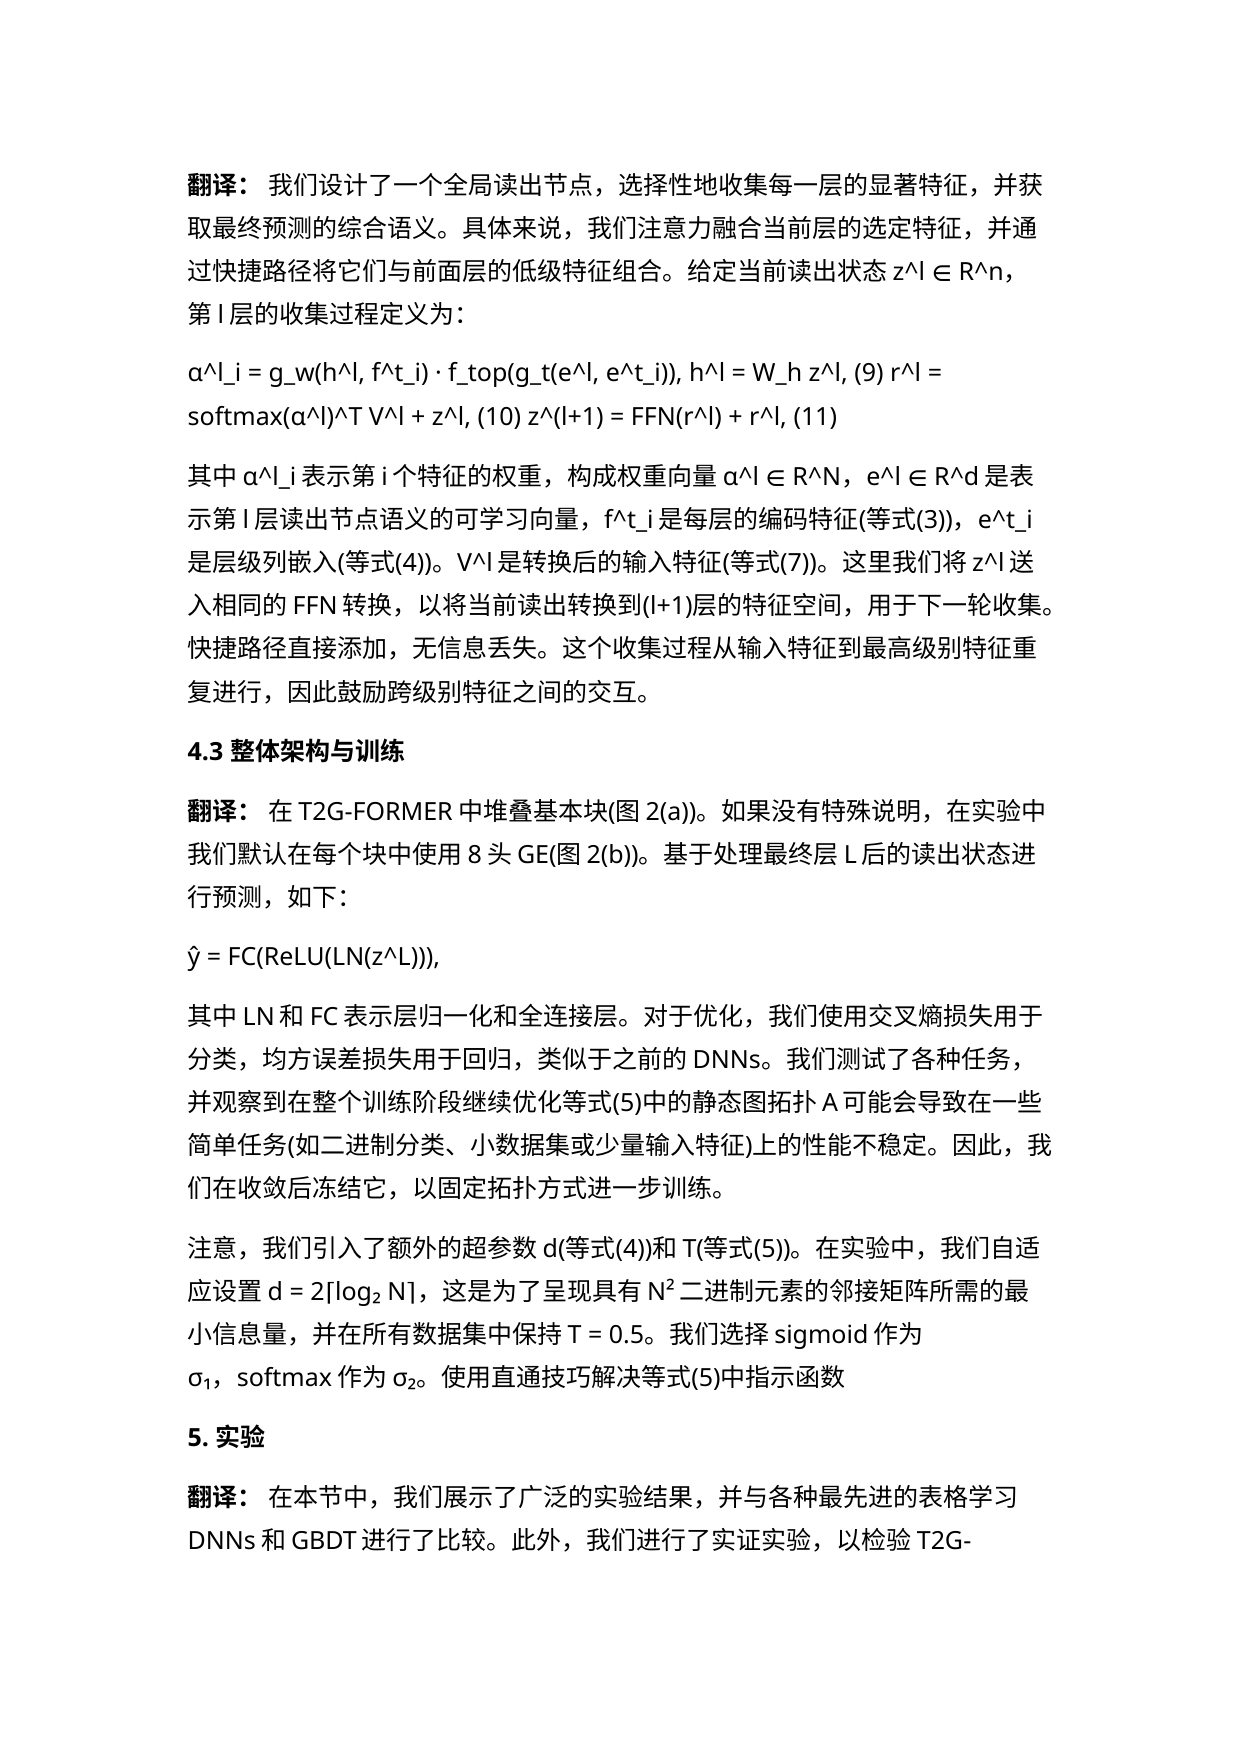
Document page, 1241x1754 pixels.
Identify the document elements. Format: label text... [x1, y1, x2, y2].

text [187, 1476, 1053, 1557]
text 翻译： 我们设计了一个全局读出节点，选择性地收集每一层的显著特征，并获取最终预测的综合语义。具体来说，我们注意力融合当前层的选定特征，并通过快捷路径将它们与前面层的低级特征组合。给定当前读出状态z^l ∈ R^n，第l层的收集过程定义为： [187, 164, 1053, 331]
text 其中α^l_i表示第i个特征的权重，构成权重向量α^l ∈ R^N，e^l ∈ R^d是表示第l层读出节点语义的可学习向量，f^t_i是每层的编码特征(等式(3))，e^t_i是层级列嵌入(等式(4))。V^l是转换后的输入特征(等式(7))。这里我们将z^l送入相同的FFN转换，以将当前读出转换到(l+1)层的特征空间，用于下一轮收集。快捷路径直接添加，无信息丢失。这个收集过程从输入特征到最高级别特征重复进行，因此鼓励跨级别特征之间的交互。 [187, 456, 1053, 709]
text 翻译： 在T2G-FORMER中堆叠基本块(图2(a))。如果没有特殊说明，在实验中我们默认在每个块中使用8头GE(图2(b))。基于处理最终层L后的读出状态进行预测，如下： [187, 791, 1053, 914]
text 4.3 整体架构与训练 [187, 731, 1053, 768]
text 注意，我们引入了额外的超参数d(等式(4))和T(等式(5))。在实验中，我们自适应设置d = 2⌈log₂ N⌉，这是为了呈现具有N²二进制元素的邻接矩阵所需的最小信息量，并在所有数据集中保持T = 0.5。我们选择sigmoid作为σ₁，softmax作为σ₂。使用直通技巧解决等式(5)中指示函数 [187, 1228, 1053, 1395]
text 其中LN和FC表示层归一化和全连接层。对于优化，我们使用交叉熵损失用于分类，均方误差损失用于回归，类似于之前的DNNs。我们测试了各种任务，并观察到在整个训练阶段继续优化等式(5)中的静态图拓扑A可能会导致在一些简单任务(如二进制分类、小数据集或少量输入特征)上的性能不稳定。因此，我们在收敛后冻结它，以固定拓扑方式进一步训练。 [187, 996, 1053, 1206]
text α^l_i = g_w(h^l, f^t_i) · f_top(g_t(e^l, e^t_i)), h^l = W_h z^l, (9) r^l = softmax(α^l)^T V^l + z^l, (10) z^(l+1) = FFN(r^l) + r^l, (11) [187, 353, 1053, 434]
text 5. 实验 [187, 1417, 1053, 1454]
text ŷ = FC(ReLU(LN(z^L))), [187, 936, 1053, 974]
